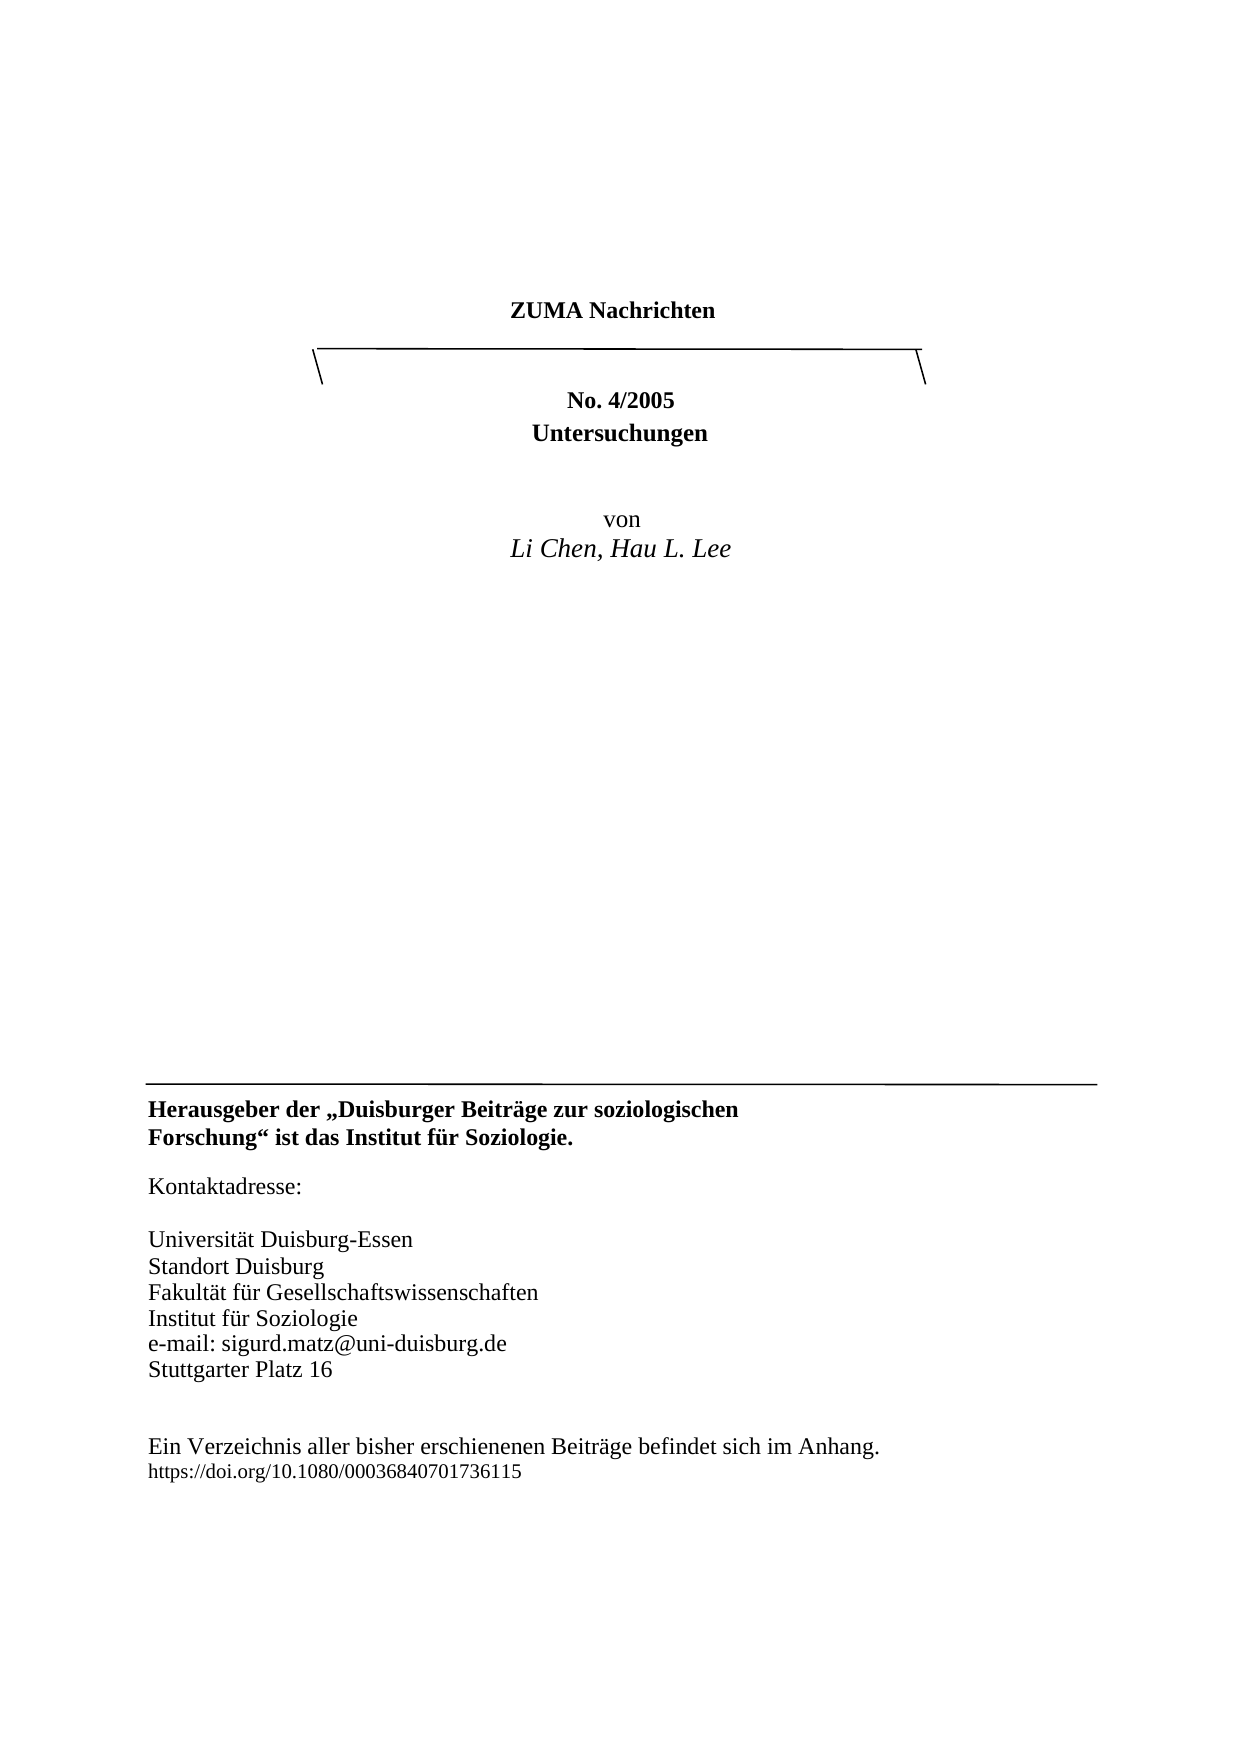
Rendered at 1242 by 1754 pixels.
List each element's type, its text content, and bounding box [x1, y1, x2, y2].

text Li Chen, Hau L. Lee [148, 533, 1094, 564]
text No. 4/2005 [148, 386, 1094, 414]
text von [148, 504, 1096, 533]
text Kontaktadresse: [148, 1172, 1092, 1199]
text Stuttgarter Platz 16 [148, 1357, 443, 1383]
text Ein Verzeichnis aller bisher erschienenen Beiträge befindet sich im Anhang. [148, 1432, 1092, 1459]
text Untersuchungen [148, 418, 1092, 446]
text Fakultät für Gesellschaftswissenschaften [148, 1280, 1092, 1306]
text Institut für Soziologie [148, 1306, 1092, 1332]
text e-mail: sigurd.matz@uni-duisburg.de [148, 1332, 1092, 1357]
text Herausgeber der „Duisburger Beiträge zur soziologischen Forschung“ ist das Institut für Soziologie. [148, 1096, 837, 1150]
text Universität Duisburg-Essen [148, 1225, 1092, 1253]
text ZUMA Nachrichten [148, 297, 1077, 324]
text https://doi.org/10.1080/00036840701736115 [148, 1459, 1092, 1483]
text Standort Duisburg [148, 1253, 1092, 1280]
